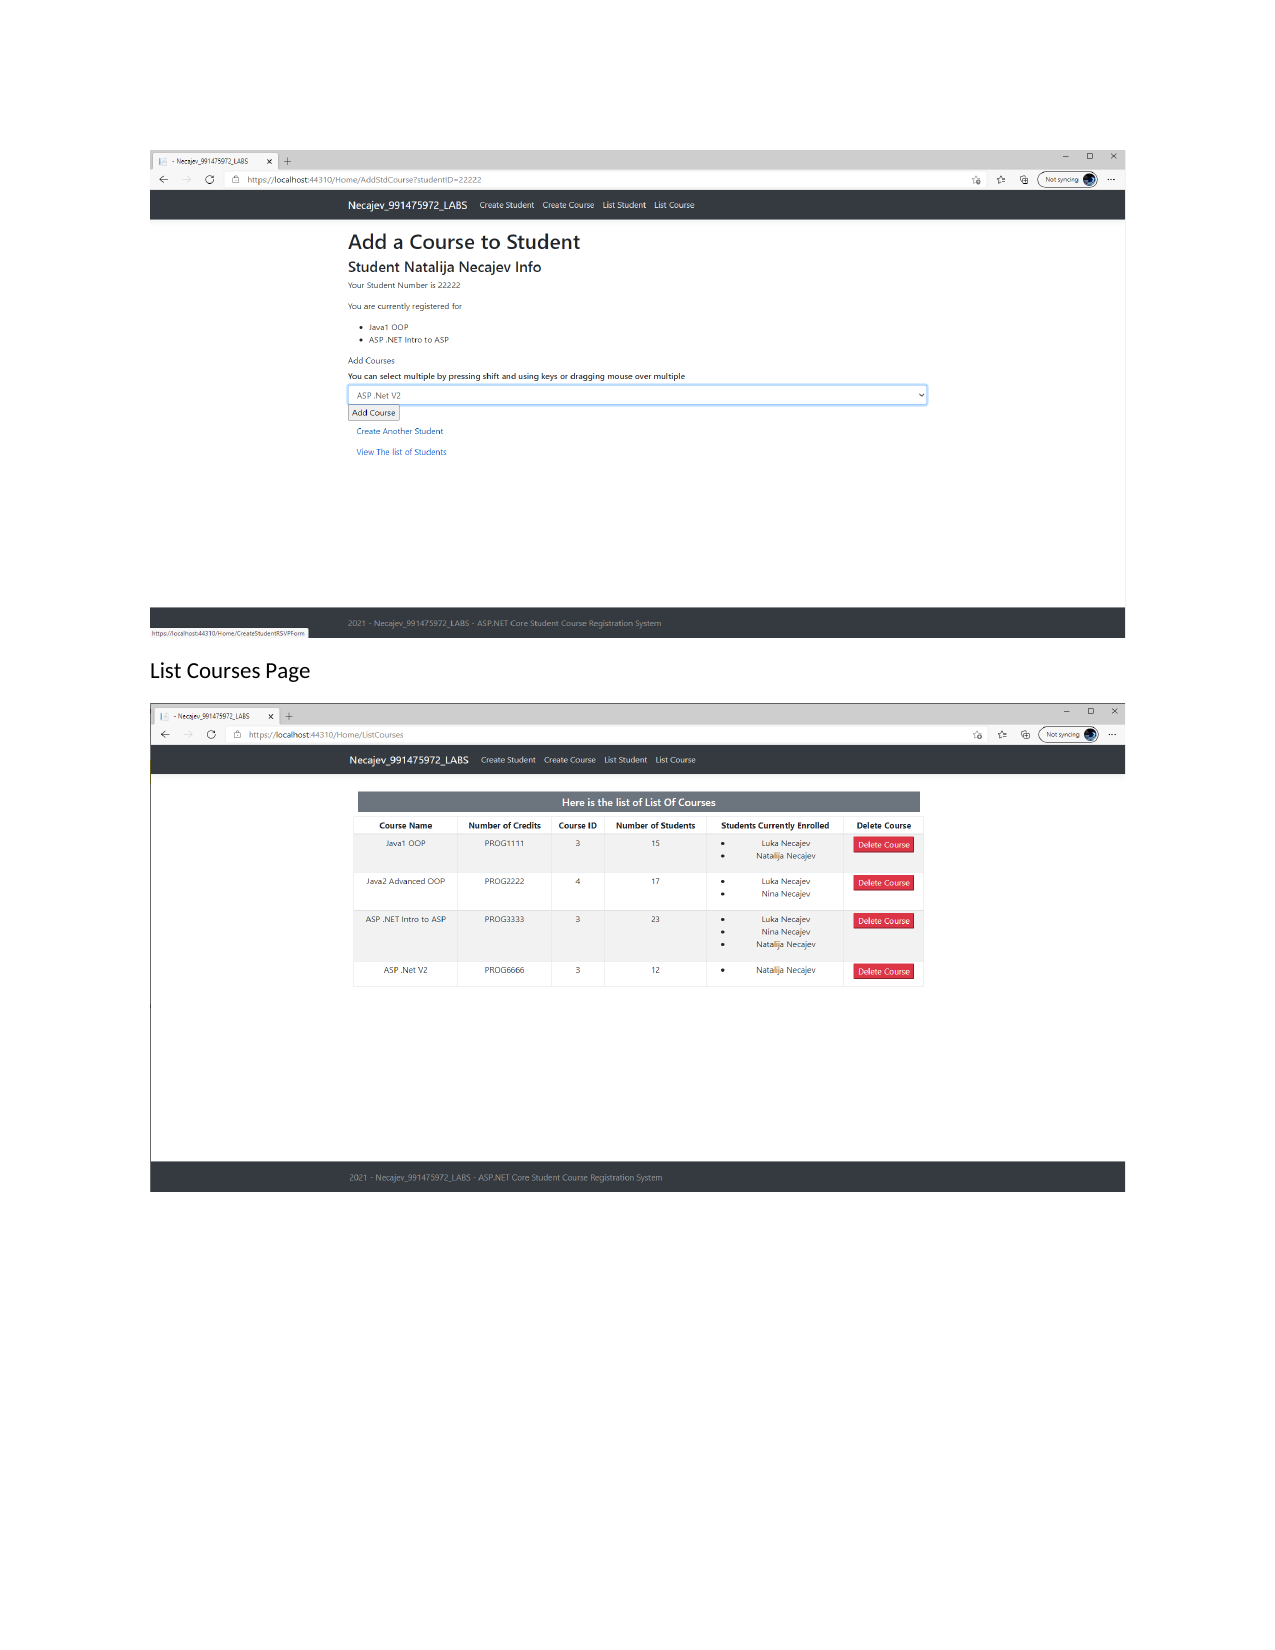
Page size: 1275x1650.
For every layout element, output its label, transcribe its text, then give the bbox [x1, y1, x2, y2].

text List Courses Page [150, 657, 1125, 684]
picture [150, 703, 1125, 1192]
picture [150, 150, 1125, 638]
